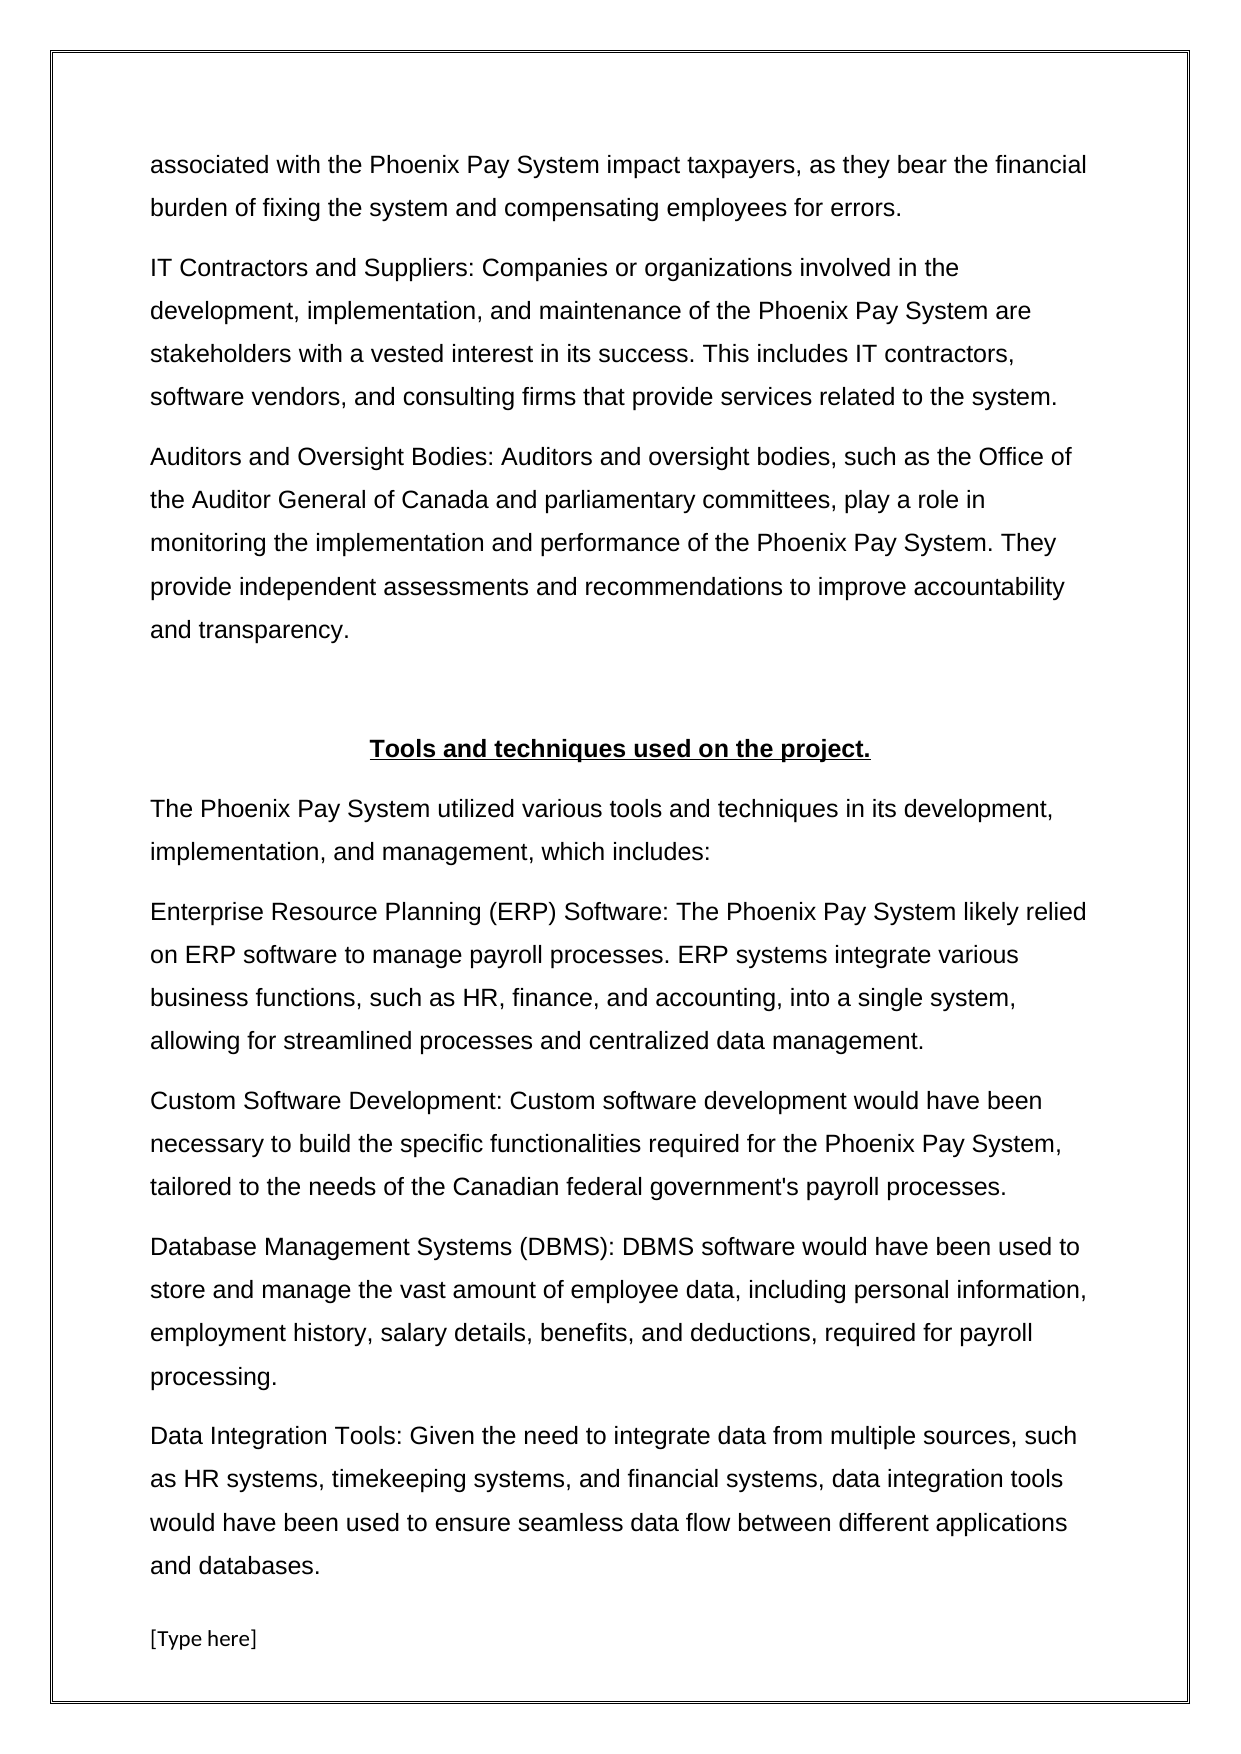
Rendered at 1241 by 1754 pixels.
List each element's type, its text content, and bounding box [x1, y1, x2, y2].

text The Phoenix Pay System utilized various tools and techniques in its development, implementation, and management, which includes: [150, 794, 1090, 866]
text IT Contractors and Suppliers: Companies or organizations involved in the development, implementation, and maintenance of the Phoenix Pay System are stakeholders with a vested interest in its success. This includes IT contractors, software vendors, and consulting firms that provide services related to the system. [150, 253, 1090, 411]
text Tools and techniques used on the project. [150, 734, 1090, 763]
text Custom Software Development: Custom software development would have been necessary to build the specific functionalities required for the Phoenix Pay System, tailored to the needs of the Canadian federal government's payroll processes. [150, 1086, 1090, 1201]
text Enterprise Resource Planning (ERP) Software: The Phoenix Pay System likely relied on ERP software to manage payroll processes. ERP systems integrate various business functions, such as HR, finance, and accounting, into a single system, allowing for streamlined processes and centralized data management. [150, 897, 1090, 1055]
text Database Management Systems (DBMS): DBMS software would have been used to store and manage the vast amount of employee data, including personal information, employment history, salary details, benefits, and deductions, required for payroll processing. [150, 1232, 1090, 1390]
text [150, 150, 1090, 222]
text Data Integration Tools: Given the need to integrate data from multiple sources, such as HR systems, timekeeping systems, and financial systems, data integration tools would have been used to ensure seamless data flow between different applications and databases. [150, 1421, 1090, 1579]
text Auditors and Oversight Bodies: Auditors and oversight bodies, such as the Office of the Auditor General of Canada and parliamentary committees, play a role in monitoring the implementation and performance of the Phoenix Pay System. They provide independent assessments and recommendations to improve accountability and transparency. [150, 442, 1090, 643]
